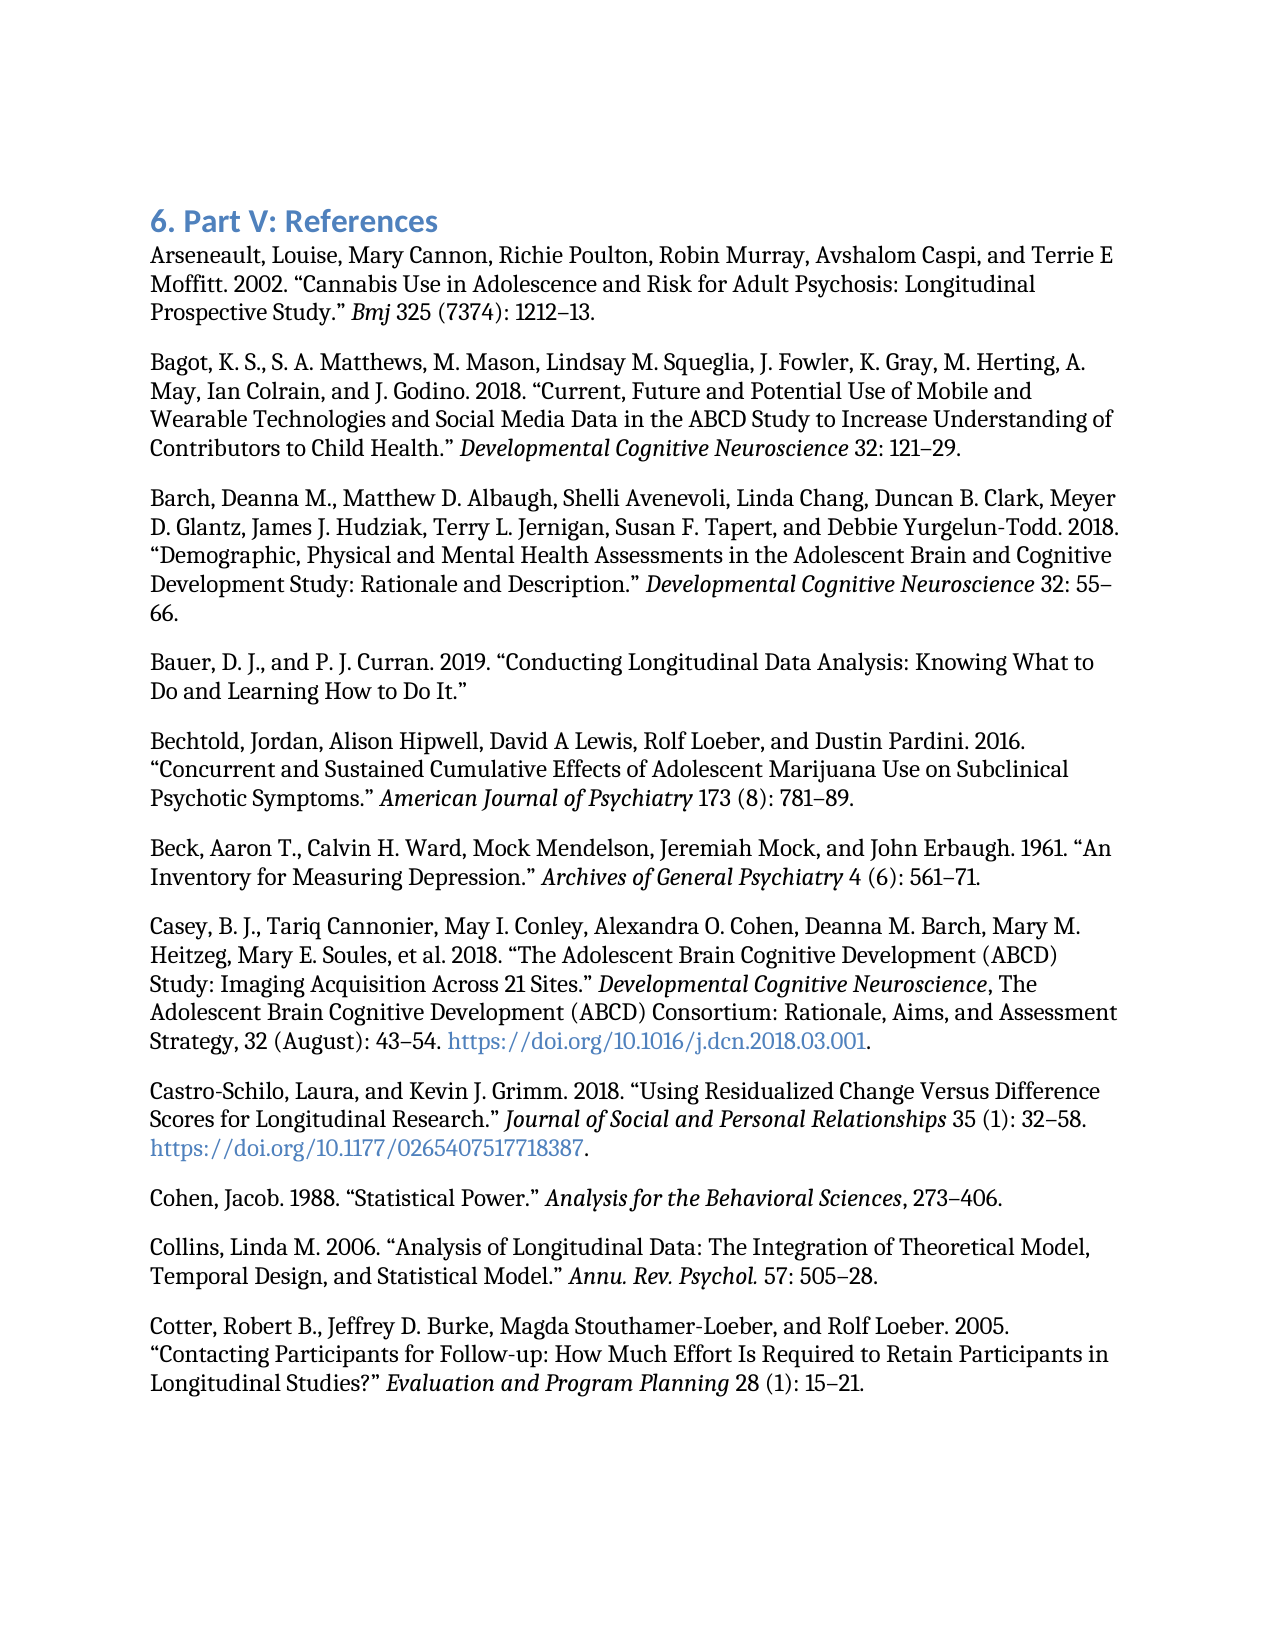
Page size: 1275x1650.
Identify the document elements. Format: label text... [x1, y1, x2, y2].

subtitle 6. Part V: References [150, 200, 1125, 241]
text Cohen, Jacob. 1988. “Statistical Power.” Analysis for the Behavioral Sciences, 273–406. [150, 1184, 1125, 1212]
text Cotter, Robert B., Jeffrey D. Burke, Magda Stouthamer-Loeber, and Rolf Loeber. 2005. “Contacting Participants for Follow-up: How Much Effort Is Required to Retain Participants in Longitudinal Studies?” Evaluation and Program Planning 28 (1): 15–21. [150, 1312, 1125, 1398]
text Barch, Deanna M., Matthew D. Albaugh, Shelli Avenevoli, Linda Chang, Duncan B. Clark, Meyer D. Glantz, James J. Hudziak, Terry L. Jernigan, Susan F. Tapert, and Debbie Yurgelun-Todd. 2018. “Demographic, Physical and Mental Health Assessments in the Adolescent Brain and Cognitive Development Study: Rationale and Description.” Developmental Cognitive Neuroscience 32: 55–66. [150, 484, 1125, 627]
text Casey, B. J., Tariq Cannonier, May I. Conley, Alexandra O. Cohen, Deanna M. Barch, Mary M. Heitzeg, Mary E. Soules, et al. 2018. “The Adolescent Brain Cognitive Development (ABCD) Study: Imaging Acquisition Across 21 Sites.” Developmental Cognitive Neuroscience, The Adolescent Brain Cognitive Development (ABCD) Consortium: Rationale, Aims, and Assessment Strategy, 32 (August): 43–54. https://doi.org/10.1016/j.dcn.2018.03.001. [150, 912, 1125, 1056]
text Castro-Schilo, Laura, and Kevin J. Grimm. 2018. “Using Residualized Change Versus Difference Scores for Longitudinal Research.” Journal of Social and Personal Relationships 35 (1): 32–58. https://doi.org/10.1177/0265407517718387. [150, 1077, 1125, 1163]
text Beck, Aaron T., Calvin H. Ward, Mock Mendelson, Jeremiah Mock, and John Erbaugh. 1961. “An Inventory for Measuring Depression.” Archives of General Psychiatry 4 (6): 561–71. [150, 834, 1125, 891]
text Bagot, K. S., S. A. Matthews, M. Mason, Lindsay M. Squeglia, J. Fowler, K. Gray, M. Herting, A. May, Ian Colrain, and J. Godino. 2018. “Current, Future and Potential Use of Mobile and Wearable Technologies and Social Media Data in the ABCD Study to Increase Understanding of Contributors to Child Health.” Developmental Cognitive Neuroscience 32: 121–29. [150, 348, 1125, 463]
text Arseneault, Louise, Mary Cannon, Richie Poulton, Robin Murray, Avshalom Caspi, and Terrie E Moffitt. 2002. “Cannabis Use in Adolescence and Risk for Adult Psychosis: Longitudinal Prospective Study.” Bmj 325 (7374): 1212–13. [150, 241, 1125, 327]
text Bechtold, Jordan, Alison Hipwell, David A Lewis, Rolf Loeber, and Dustin Pardini. 2016. “Concurrent and Sustained Cumulative Effects of Adolescent Marijuana Use on Subclinical Psychotic Symptoms.” American Journal of Psychiatry 173 (8): 781–89. [150, 727, 1125, 813]
text Bauer, D. J., and P. J. Curran. 2019. “Conducting Longitudinal Data Analysis: Knowing What to Do and Learning How to Do It.” [150, 648, 1125, 706]
text Collins, Linda M. 2006. “Analysis of Longitudinal Data: The Integration of Theoretical Model, Temporal Design, and Statistical Model.” Annu. Rev. Psychol. 57: 505–28. [150, 1233, 1125, 1291]
